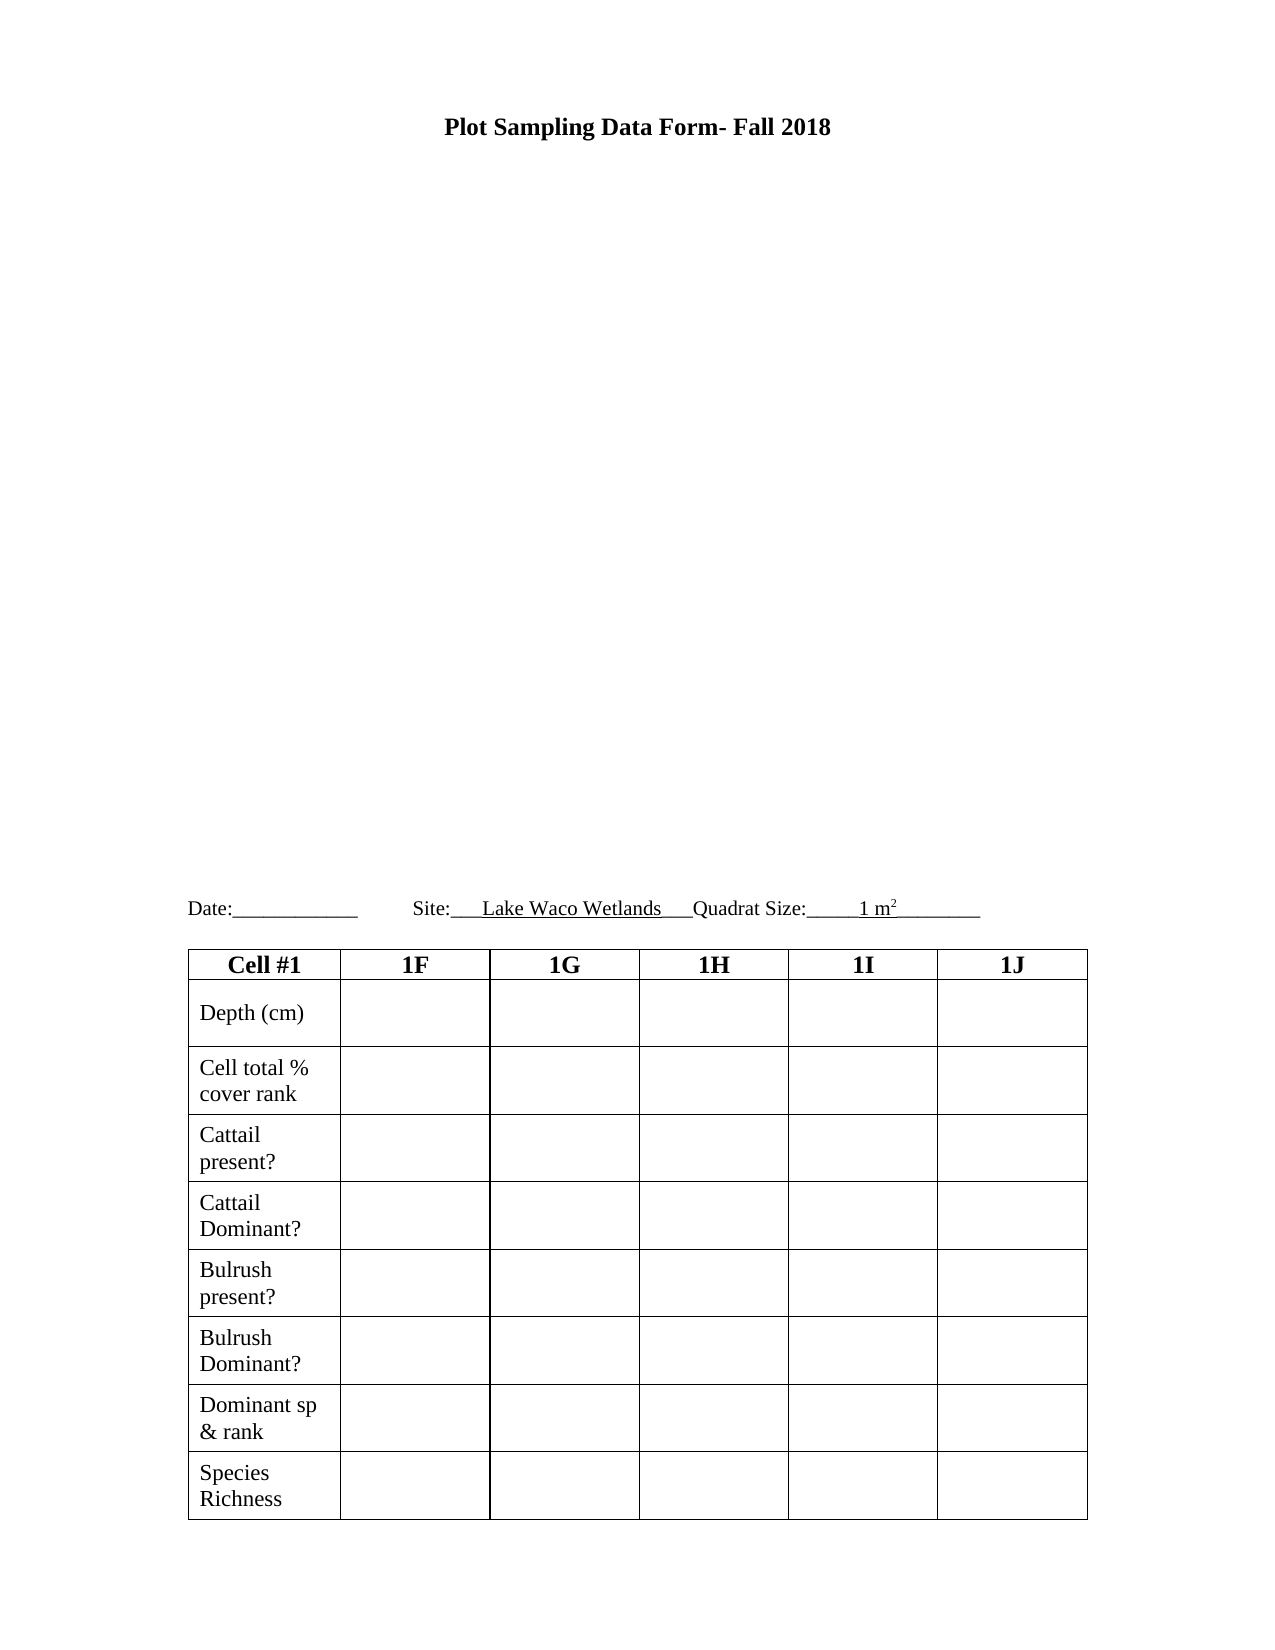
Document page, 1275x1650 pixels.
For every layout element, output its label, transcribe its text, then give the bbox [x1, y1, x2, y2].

table_cell [938, 1317, 1087, 1383]
table_cell [938, 1250, 1087, 1316]
table_header Cell #1 [189, 950, 340, 978]
table_cell [789, 1115, 937, 1181]
table_cell [789, 1047, 937, 1113]
table_cell Cell total % cover rank [189, 1047, 340, 1113]
table_cell [938, 1047, 1087, 1113]
table_cell [341, 1250, 489, 1316]
table_cell [341, 980, 489, 1046]
table_cell Cattail Dominant? [189, 1182, 340, 1248]
table_cell [640, 1250, 788, 1316]
table_cell [640, 1317, 788, 1383]
table_cell [491, 1047, 639, 1113]
table_cell [341, 1182, 489, 1248]
table_cell [938, 980, 1087, 1046]
table_cell [491, 1250, 639, 1316]
table_cell [341, 1047, 489, 1113]
table_header 1I [789, 950, 937, 978]
table_cell [938, 1115, 1087, 1181]
table_header 1J [938, 950, 1087, 978]
table_cell Depth (cm) [189, 980, 340, 1046]
table_cell Cattail present? [189, 1115, 340, 1181]
table_cell Bulrush present? [189, 1250, 340, 1316]
table_cell [491, 1452, 639, 1518]
table_header 1F [341, 950, 489, 978]
table_cell [789, 1182, 937, 1248]
table_cell [640, 1047, 788, 1113]
table_cell [341, 1385, 489, 1451]
table_cell [491, 980, 639, 1046]
table_cell [491, 1317, 639, 1383]
table_cell [938, 1452, 1087, 1518]
table_cell [938, 1182, 1087, 1248]
table_cell [640, 1115, 788, 1181]
table_cell [789, 1385, 937, 1451]
table_cell [491, 1115, 639, 1181]
text Plot Sampling Data Form- Fall 2018 [187, 112, 1087, 141]
table_cell [341, 1452, 489, 1518]
table_cell [491, 1182, 639, 1248]
table_cell Dominant sp & rank [189, 1385, 340, 1451]
table_cell [341, 1317, 489, 1383]
table_cell [640, 1385, 788, 1451]
table_cell [491, 1385, 639, 1451]
table_cell [789, 1452, 937, 1518]
text Date:____________ Site:___Lake Waco Wetlands___Quadrat Size:_____1 m2________ [187, 896, 1087, 920]
table_cell [938, 1385, 1087, 1451]
table_cell [640, 1452, 788, 1518]
table_cell Bulrush Dominant? [189, 1317, 340, 1383]
table_header 1H [640, 950, 788, 978]
table_cell [789, 980, 937, 1046]
table_header 1G [491, 950, 639, 978]
table_cell [640, 980, 788, 1046]
table_cell Species Richness [189, 1452, 340, 1518]
table_cell [789, 1250, 937, 1316]
table_cell [341, 1115, 489, 1181]
table_cell [789, 1317, 937, 1383]
table_cell [640, 1182, 788, 1248]
